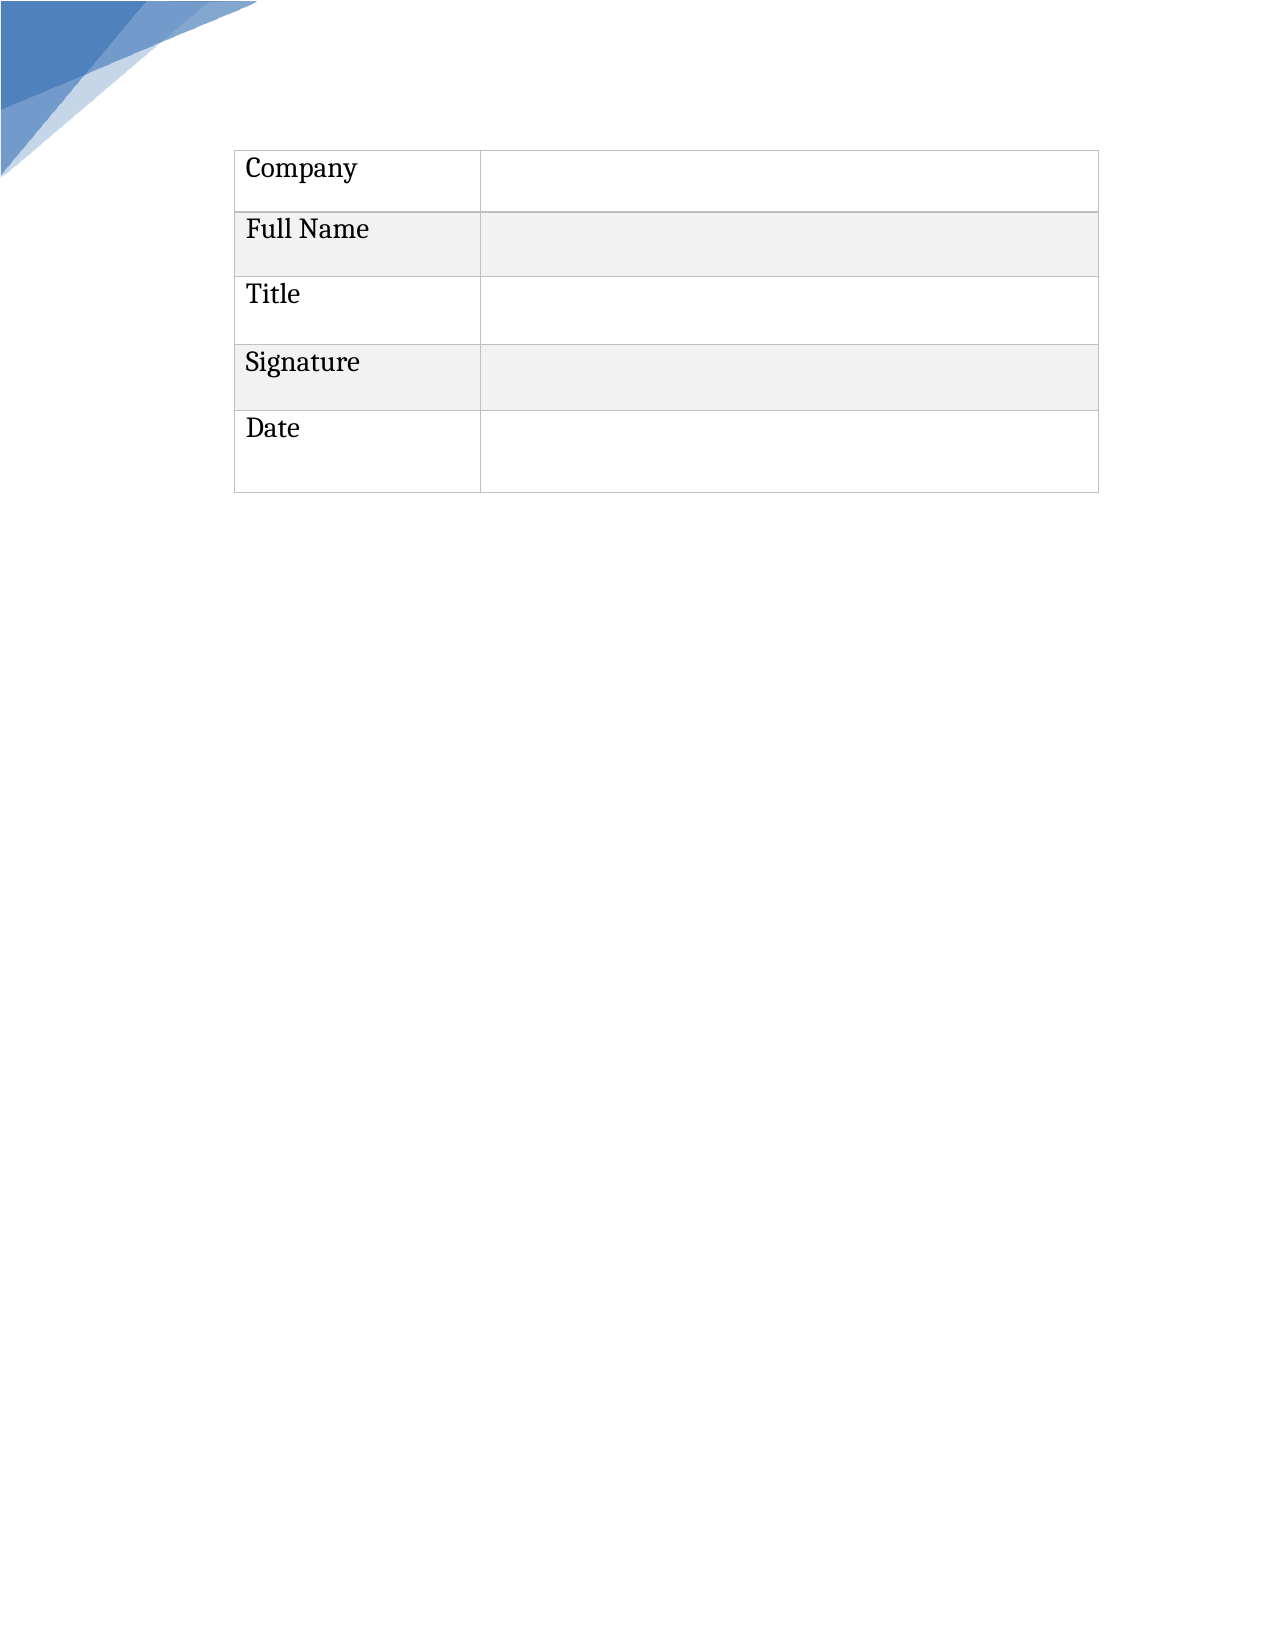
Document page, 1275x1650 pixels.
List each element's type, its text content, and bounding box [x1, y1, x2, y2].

table_cell Full Name [235, 213, 480, 276]
table_cell Date [235, 411, 480, 492]
table_cell [481, 411, 1098, 492]
table_cell Title [235, 277, 480, 344]
table_cell [481, 277, 1098, 344]
table_header Company [235, 151, 480, 211]
table_cell [481, 213, 1098, 276]
table_cell [481, 345, 1098, 410]
table_cell Signature [235, 345, 480, 410]
table_header [481, 151, 1098, 211]
picture [0, 1, 259, 179]
